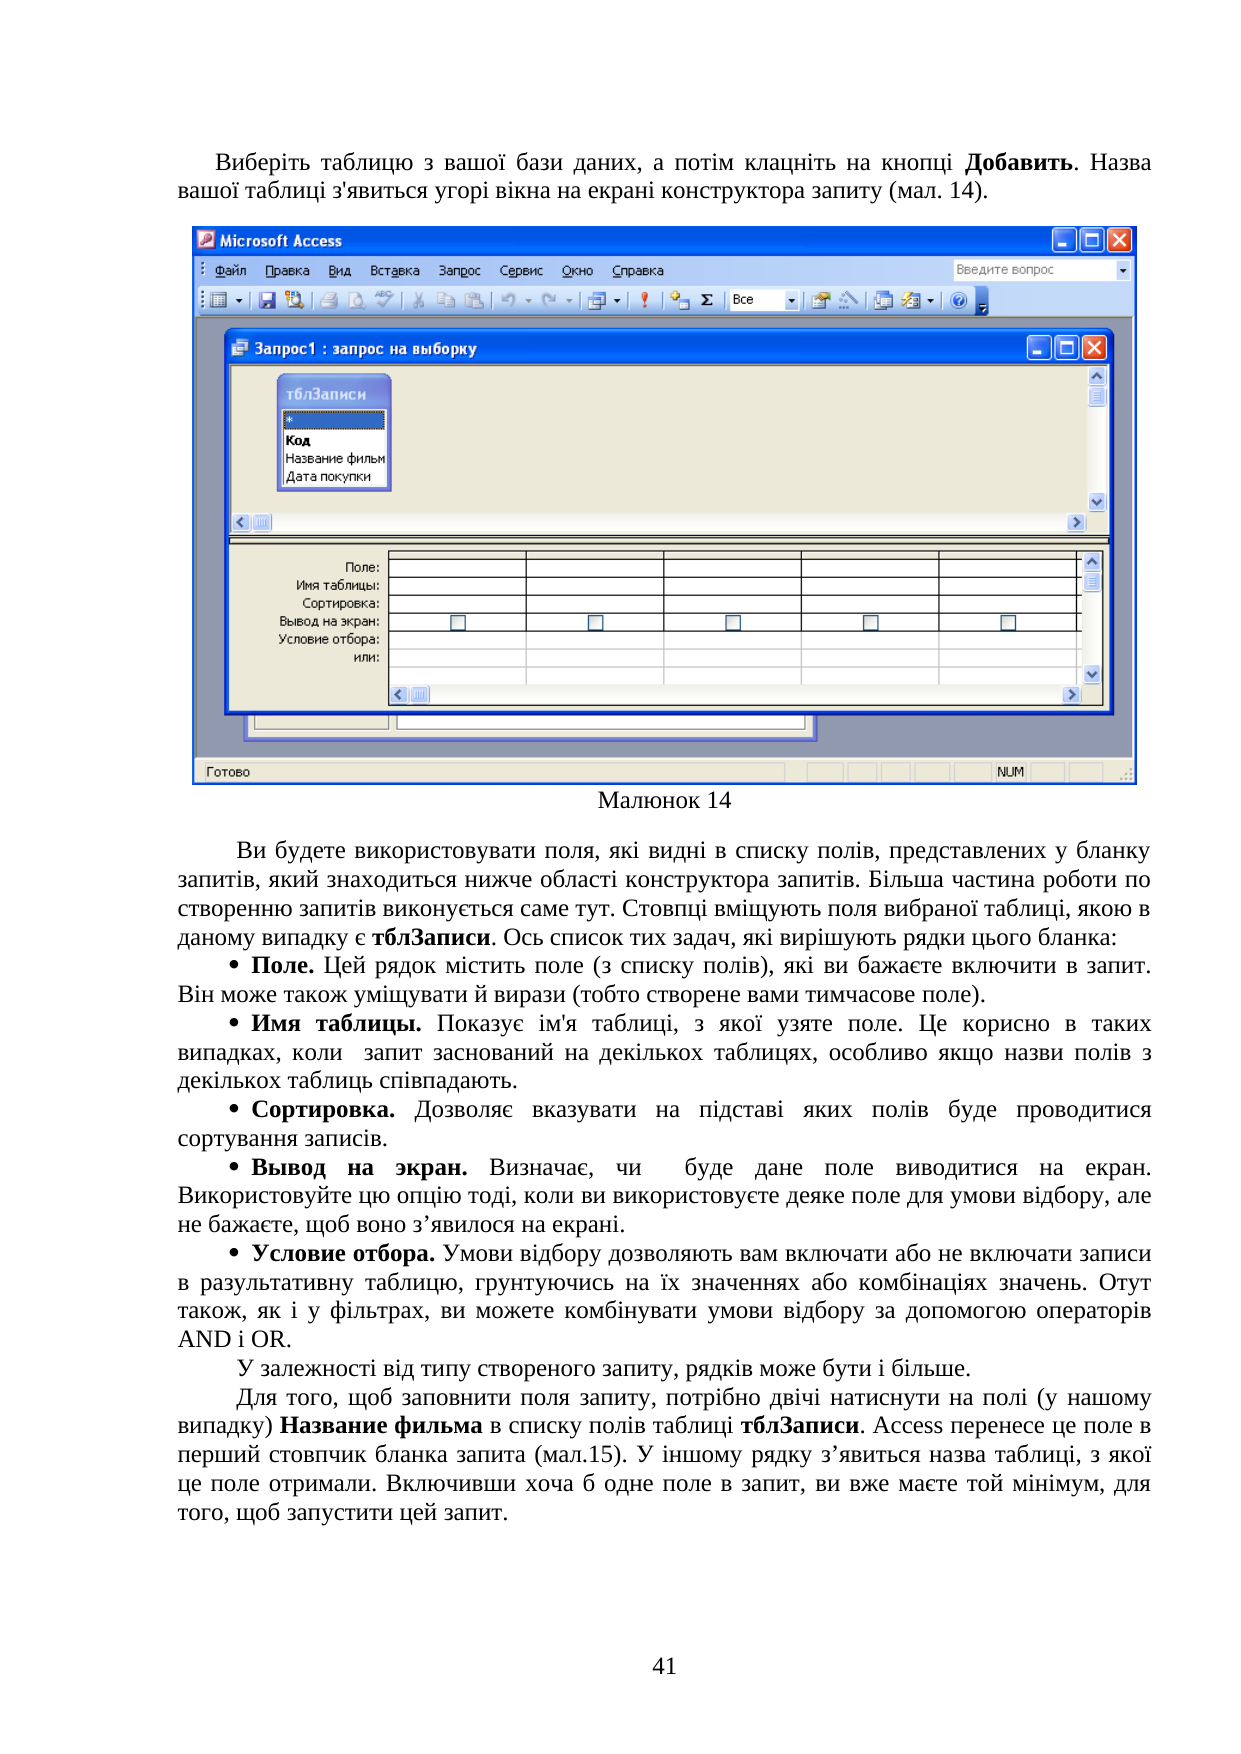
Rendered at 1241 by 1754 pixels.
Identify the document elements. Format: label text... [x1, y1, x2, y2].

picture [192, 226, 1137, 785]
list Виберіть таблицю з вашої бази даних, а потім клацніть на кнопці Добавить. Назва вашої таблиці з'явиться угорі вікна на екрані конструктора запиту (мал. 14). [177, 147, 1152, 204]
text У залежності від типу створеного запиту, рядків може бути і більше. [177, 1353, 1152, 1382]
list Поле. Цей рядок містить поле (з списку полів), які ви бажаєте включити в запит. Він може також уміщувати й вирази (тобто створене вами тимчасове поле). [177, 950, 1152, 1008]
list Сортировка. Дозволяє вказувати на підставі яких полів буде проводитися сортування записів. [177, 1094, 1152, 1152]
list Условие отбора. Умови відбору дозволяють вам включати або не включати записи в разультативну таблицю, грунтуючись на їх значеннях або комбінаціях значень. Отут також, як і у фільтрах, ви можете комбінувати умови відбору за допомогою операторів AND і OR. [177, 1238, 1152, 1353]
text Малюнок 14 [177, 785, 1152, 814]
list Вывод на экран. Визначає, чи буде дане поле виводитися на екран. Використовуйте цю опцію тоді, коли ви використовуєте деяке поле для умови відбору, але не бажаєте, щоб воно з’явилося на екрані. [177, 1152, 1152, 1238]
text Для того, щоб заповнити поля запиту, потрібно двічі натиснути на полі (у нашому випадку) Название фильма в списку полів таблиці тблЗаписи. Access перенесе це поле в перший стовпчик бланка запита (мал.15). У іншому рядку з’явиться назва таблиці, з якої це поле отримали. Включивши хоча б одне поле в запит, ви вже маєте той мінімум, для того, щоб запустити цей запит. [177, 1382, 1152, 1525]
text Ви будете використовувати поля, які видні в списку полів, представлених у бланку запитів, який знаходиться нижче області конструктора запитів. Більша частина роботи по створенню запитів виконується саме тут. Стовпці вміщують поля вибраної таблиці, якою в даному випадку є тблЗаписи. Ось список тих задач, які вирішують рядки цього бланка: [177, 835, 1152, 950]
list Имя таблицы. Показує ім'я таблиці, з якої узяте поле. Це корисно в таких випадках, коли запит заснований на декількох таблицях, особливо якщо назви полів з декількох таблиць співпадають. [177, 1008, 1152, 1094]
